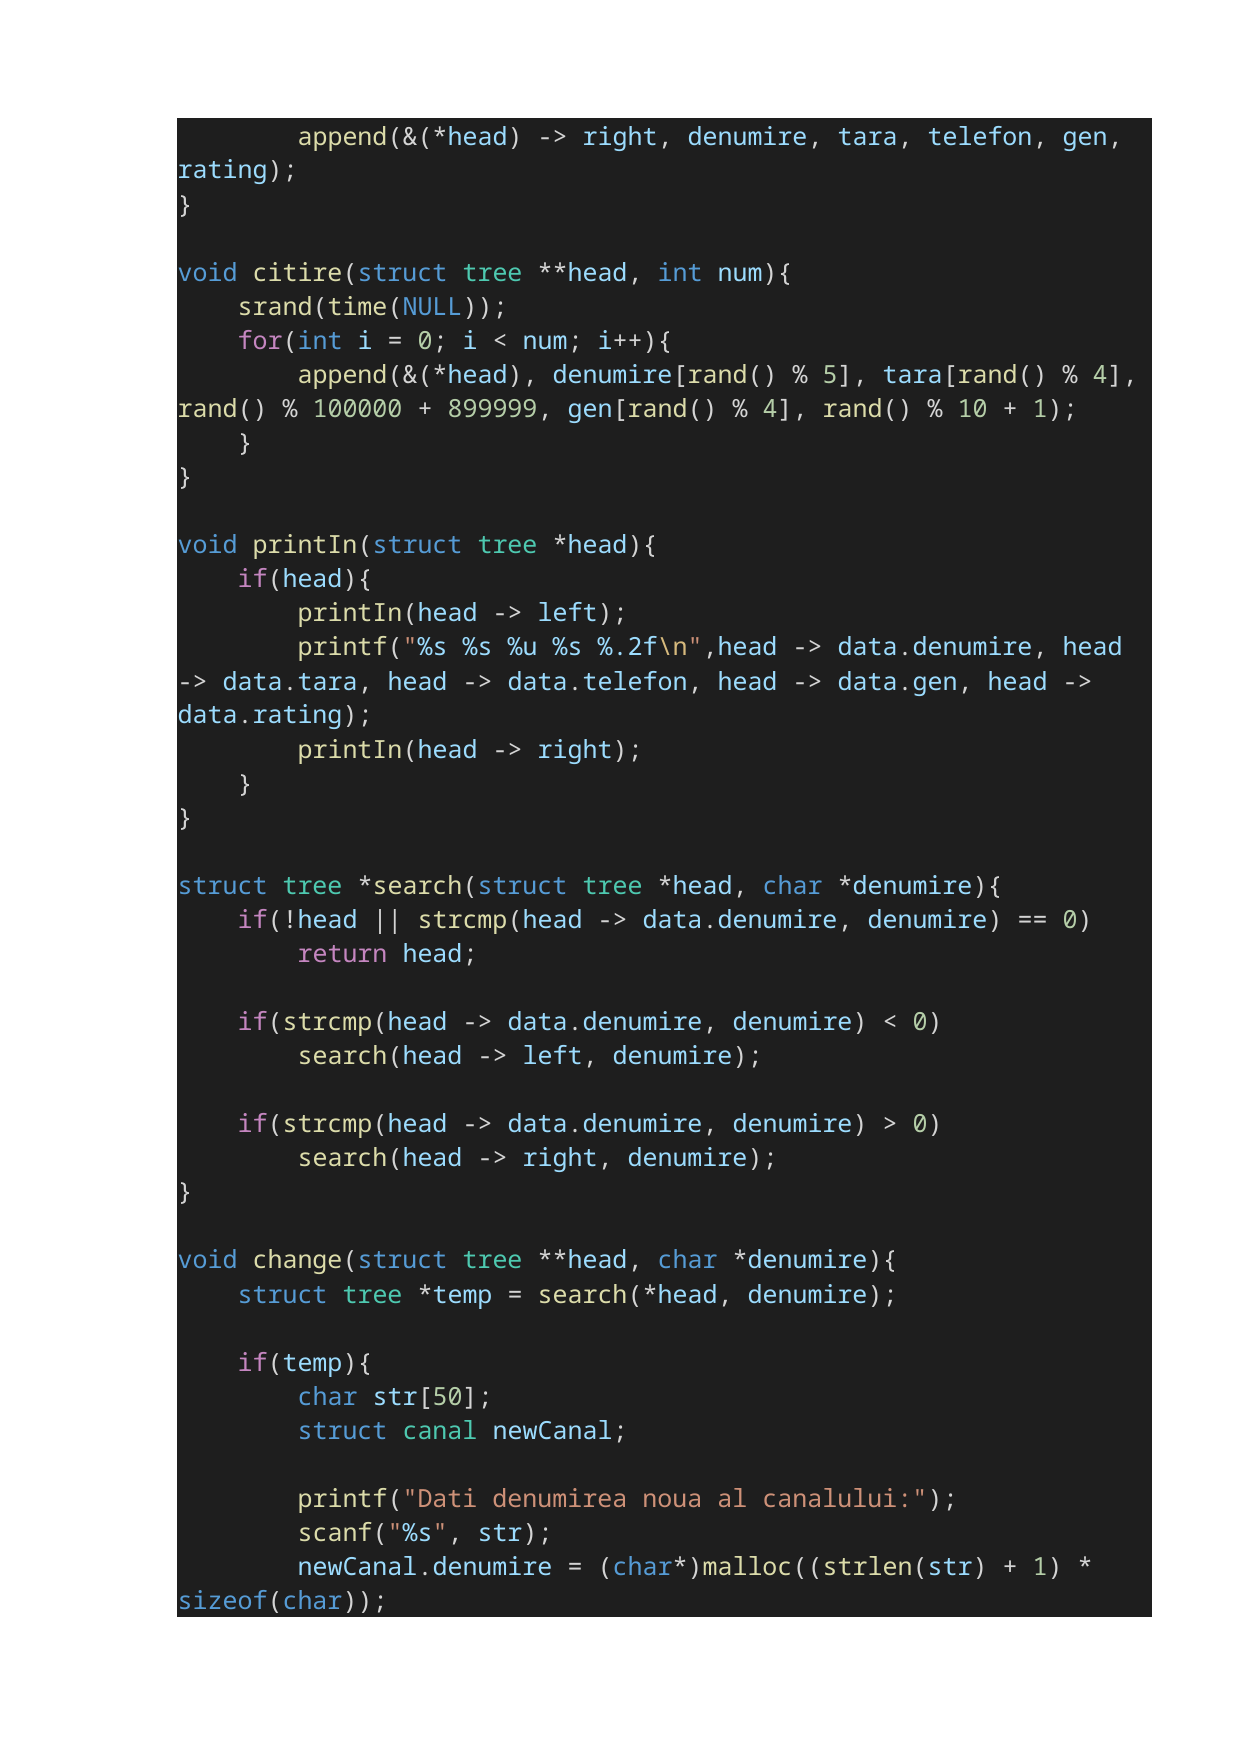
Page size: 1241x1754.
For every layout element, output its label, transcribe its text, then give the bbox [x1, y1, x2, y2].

text append(&(*head), denumire[rand() % 5], tara[rand() % 4], rand() % 100000 + 899999, gen[rand() % 4], rand() % 10 + 1); [177, 357, 1152, 425]
text struct tree *search(struct tree *head, char *denumire){ [177, 867, 1152, 902]
text return head; [177, 936, 1152, 970]
text void change(struct tree **head, char *denumire){ [177, 1242, 1152, 1276]
text } [177, 459, 1152, 493]
text struct tree *temp = search(*head, denumire); [177, 1276, 1152, 1310]
text } [177, 1174, 1152, 1208]
text if(strcmp(head -> data.denumire, denumire) > 0) [177, 1106, 1152, 1140]
text scanf("%s", str); [177, 1515, 1152, 1549]
text printf("%s %s %u %s %.2f\n",head -> data.denumire, head -> data.tara, head -> data.telefon, head -> data.gen, head -> data.rating); [177, 629, 1152, 731]
text newCanal.denumire = (char*)malloc((strlen(str) + 1) * sizeof(char)); [177, 1549, 1152, 1617]
text } [177, 425, 1152, 459]
text srand(time(NULL)); [177, 288, 1152, 322]
text search(head -> right, denumire); [177, 1140, 1152, 1174]
text for(int i = 0; i < num; i++){ [177, 322, 1152, 357]
text } [177, 186, 1152, 220]
text search(head -> left, denumire); [177, 1038, 1152, 1072]
text if(temp){ [177, 1344, 1152, 1378]
text append(&(*head) -> right, denumire, tara, telefon, gen, rating); [177, 118, 1152, 186]
text if(strcmp(head -> data.denumire, denumire) < 0) [177, 1004, 1152, 1038]
text void citire(struct tree **head, int num){ [177, 254, 1152, 288]
text printIn(head -> right); [177, 731, 1152, 765]
text } [177, 799, 1152, 833]
text printIn(head -> left); [177, 595, 1152, 629]
text printf("Dati denumirea noua al canalului:"); [177, 1481, 1152, 1515]
text if(!head || strcmp(head -> data.denumire, denumire) == 0) [177, 902, 1152, 936]
text if(head){ [177, 561, 1152, 595]
text } [177, 765, 1152, 799]
text char str[50]; [177, 1378, 1152, 1412]
text struct canal newCanal; [177, 1412, 1152, 1447]
text void printIn(struct tree *head){ [177, 527, 1152, 561]
